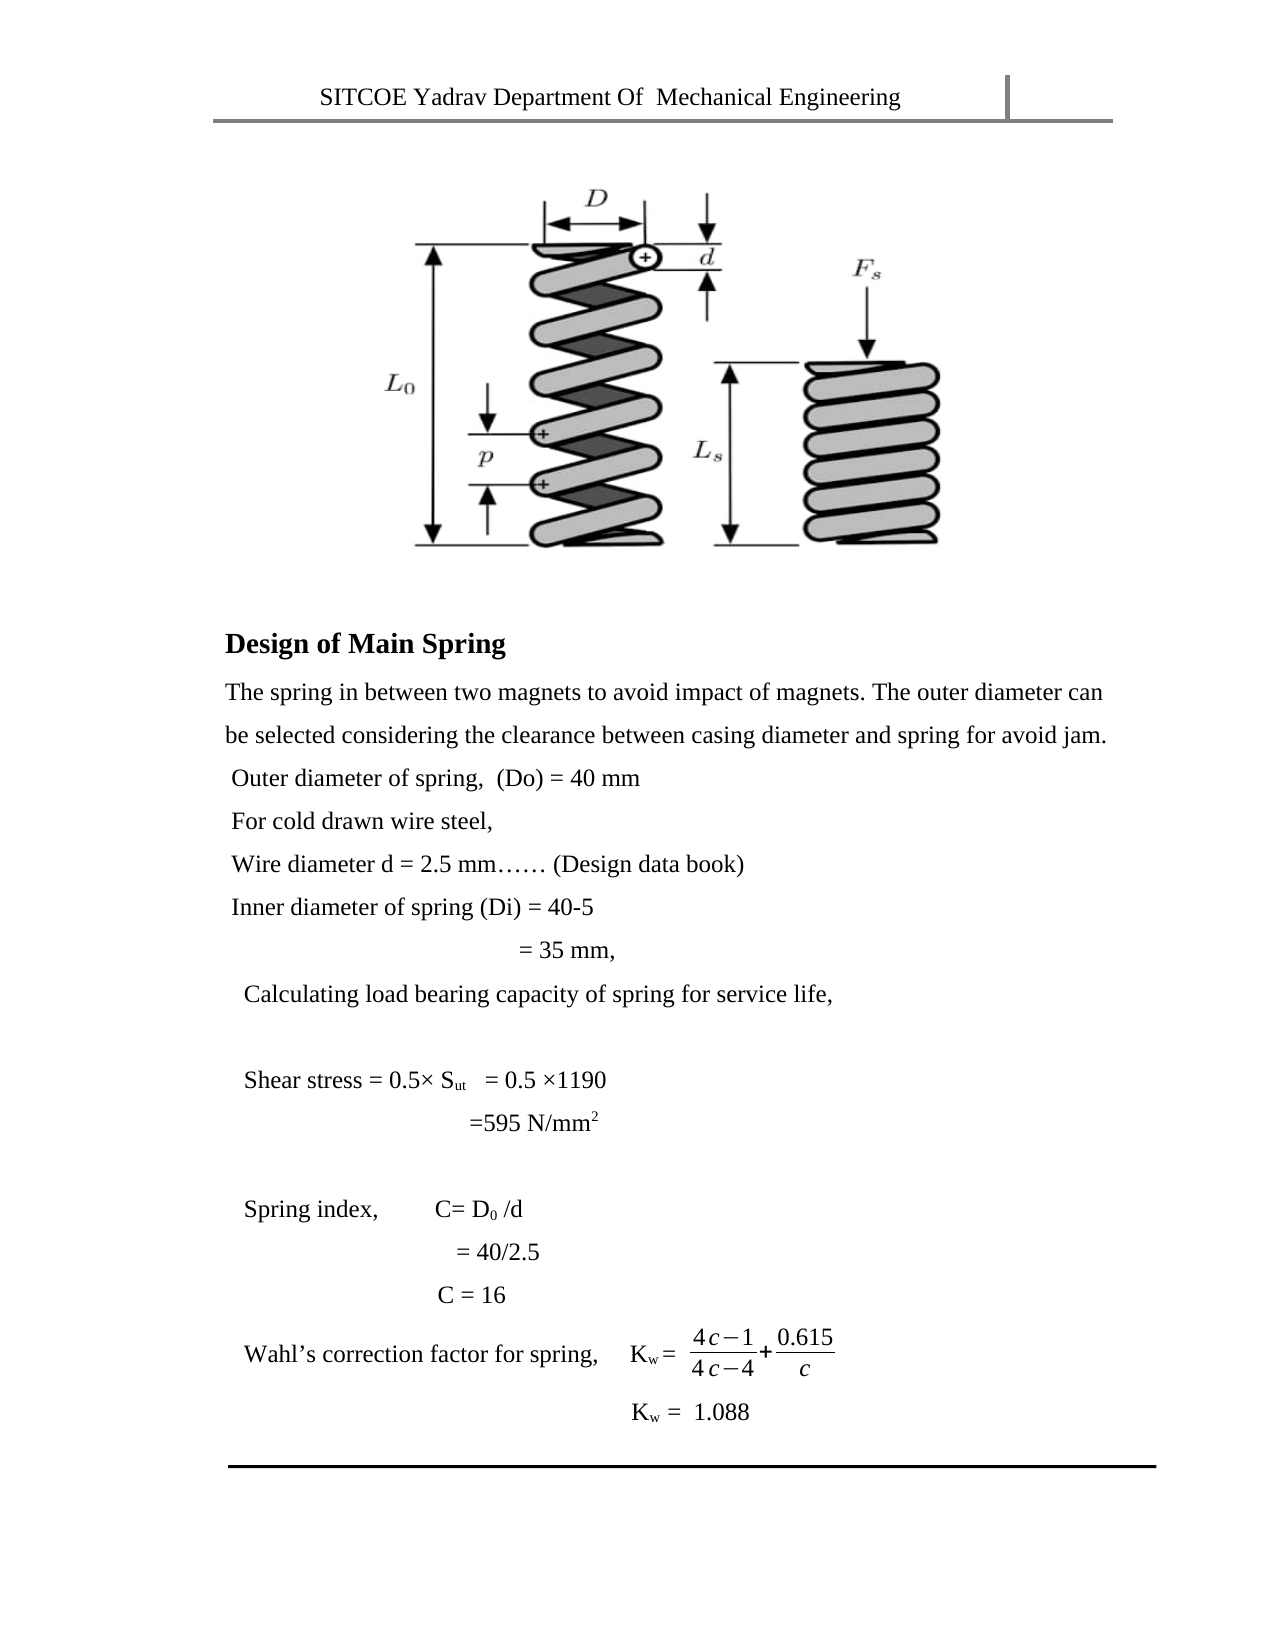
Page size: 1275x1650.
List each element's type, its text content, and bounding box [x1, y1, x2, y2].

text Outer diameter of spring, (Do) = 40 mm [225, 763, 1125, 792]
text = 40/2.5 [225, 1237, 1125, 1266]
text Design of Main Spring [225, 627, 1125, 660]
text = 35 mm, [225, 936, 1125, 964]
text Wire diameter d = 2.5 mm…… (Design data book) [225, 849, 1125, 878]
text Shear stress = 0.5× Sut = 0.5 ×1190 [225, 1065, 1125, 1094]
text Wahl’s correction factor for spring, Kw = [225, 1324, 1125, 1383]
text Kw = 1.088 [225, 1397, 1125, 1426]
text Spring index, C= D0 /d [225, 1194, 1125, 1223]
text For cold drawn wire steel, [225, 806, 1125, 835]
text Inner diameter of spring (Di) = 40-5 [225, 892, 1125, 921]
text C = 16 [225, 1281, 1125, 1309]
text Calculating load bearing capacity of spring for service life, [225, 979, 1125, 1007]
picture [373, 181, 962, 561]
text =595 N/mm2 [225, 1108, 1125, 1137]
text The spring in between two magnets to avoid impact of magnets. The outer diameter can be selected considering the clearance between casing diameter and spring for avoid jam. [225, 677, 1125, 749]
